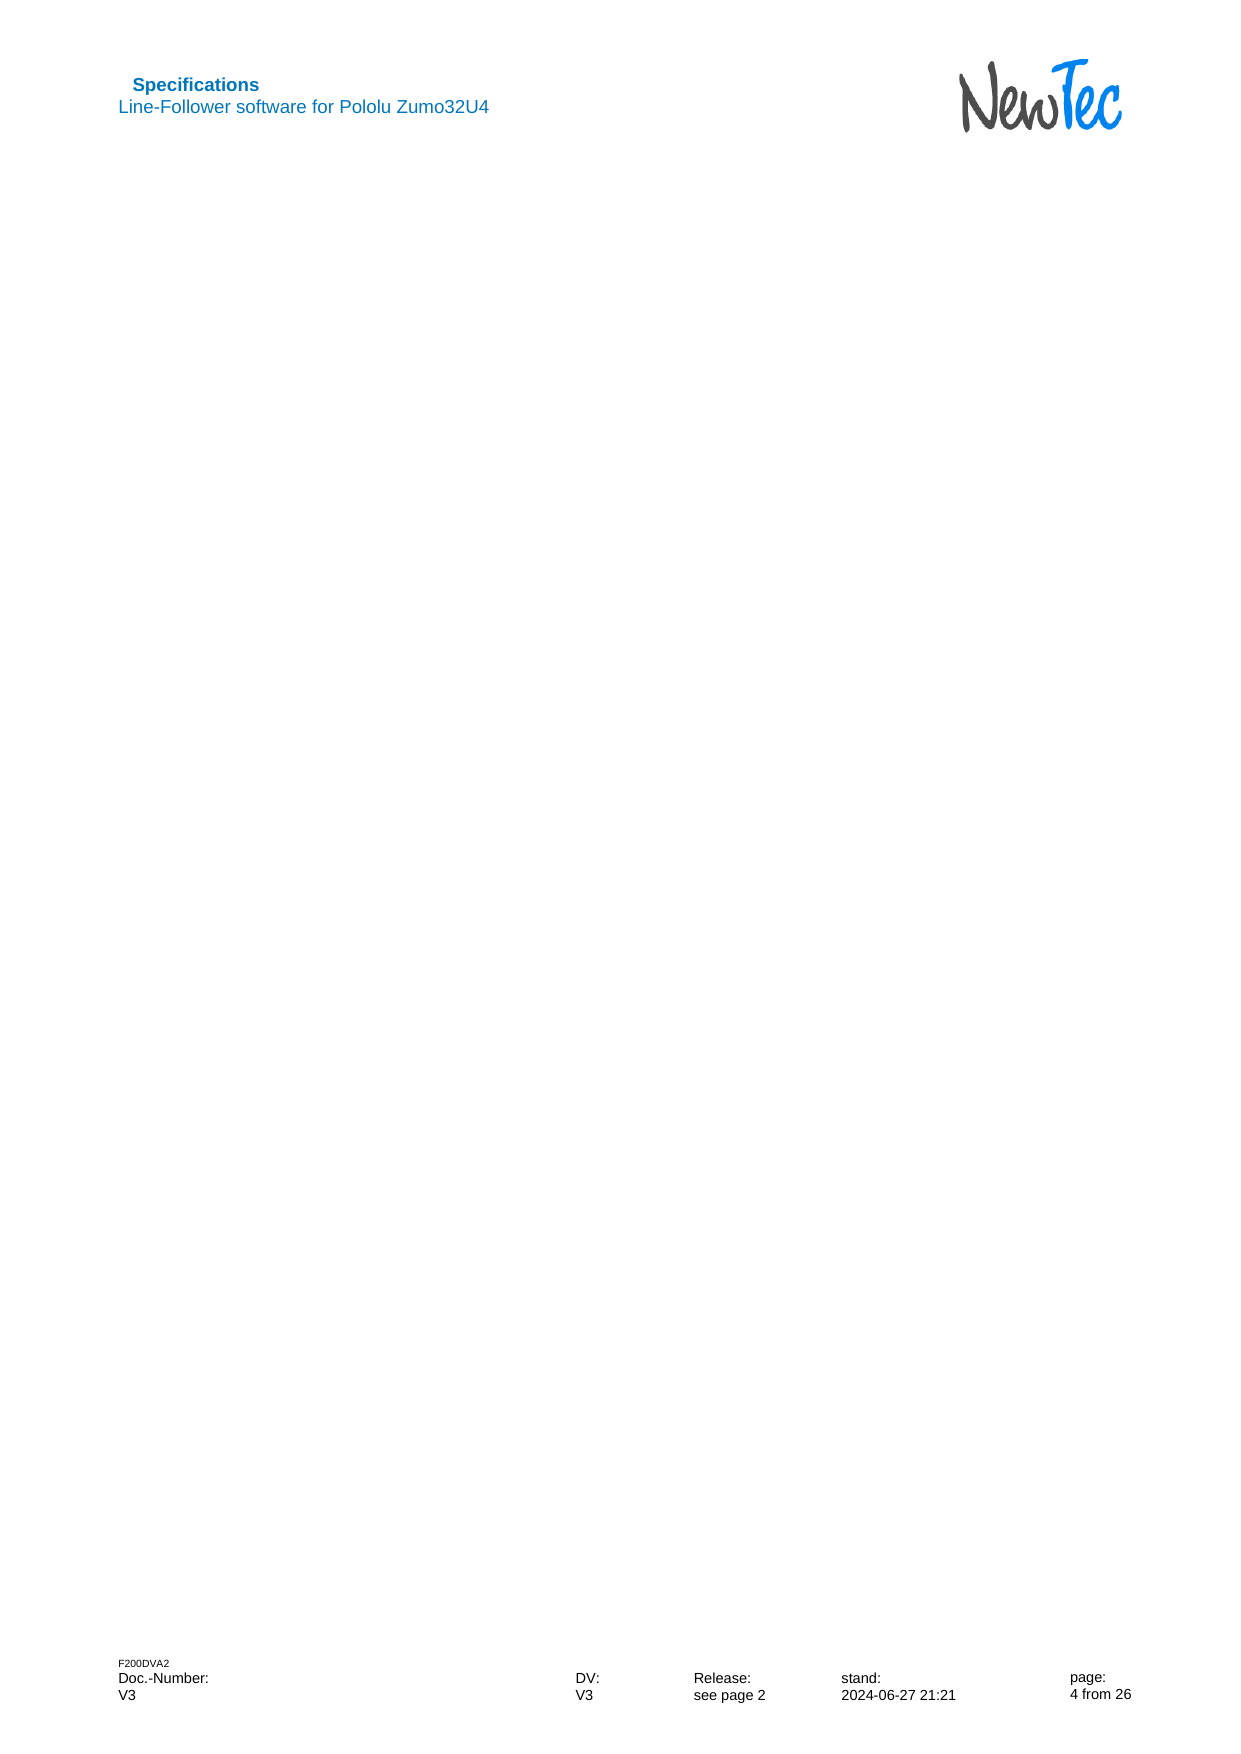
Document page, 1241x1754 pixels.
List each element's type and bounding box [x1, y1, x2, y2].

picture [954, 59, 1122, 134]
